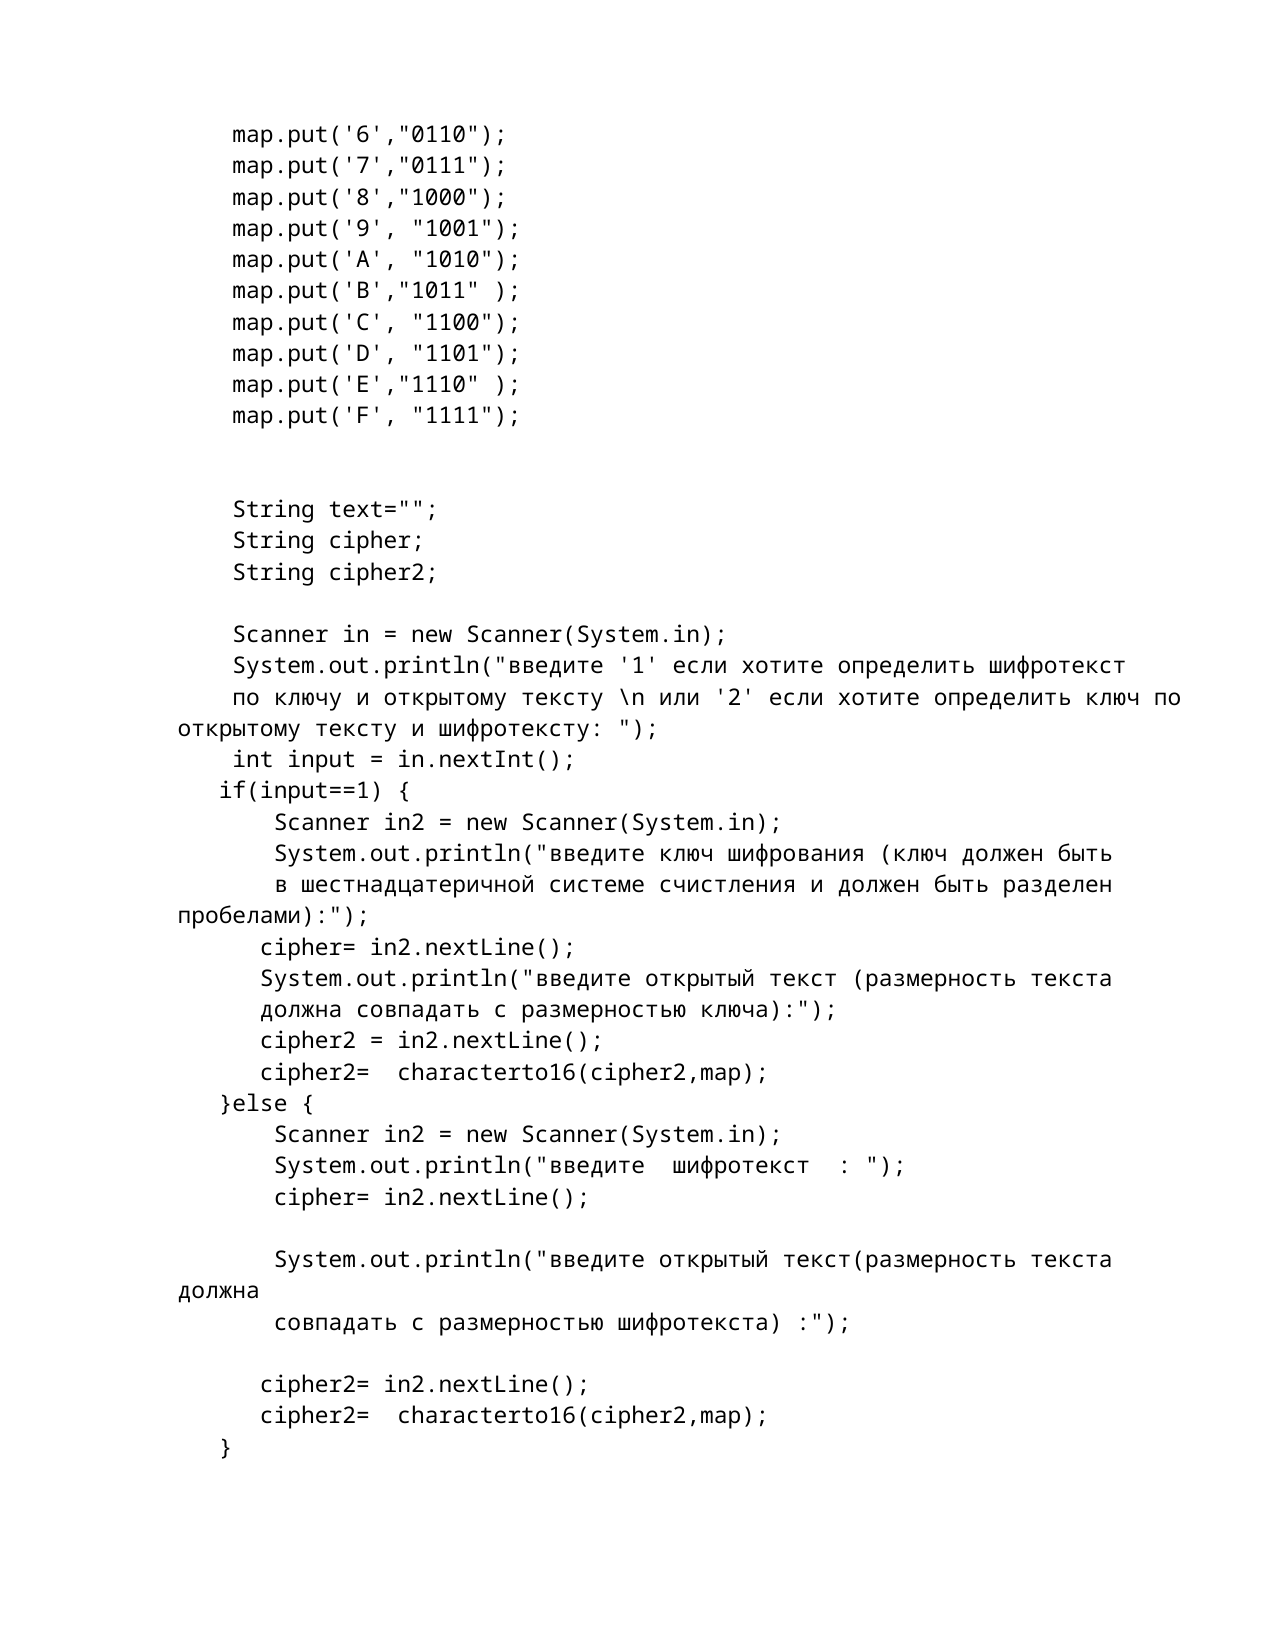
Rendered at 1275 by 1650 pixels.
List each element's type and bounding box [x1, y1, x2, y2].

text [177, 118, 1186, 1524]
